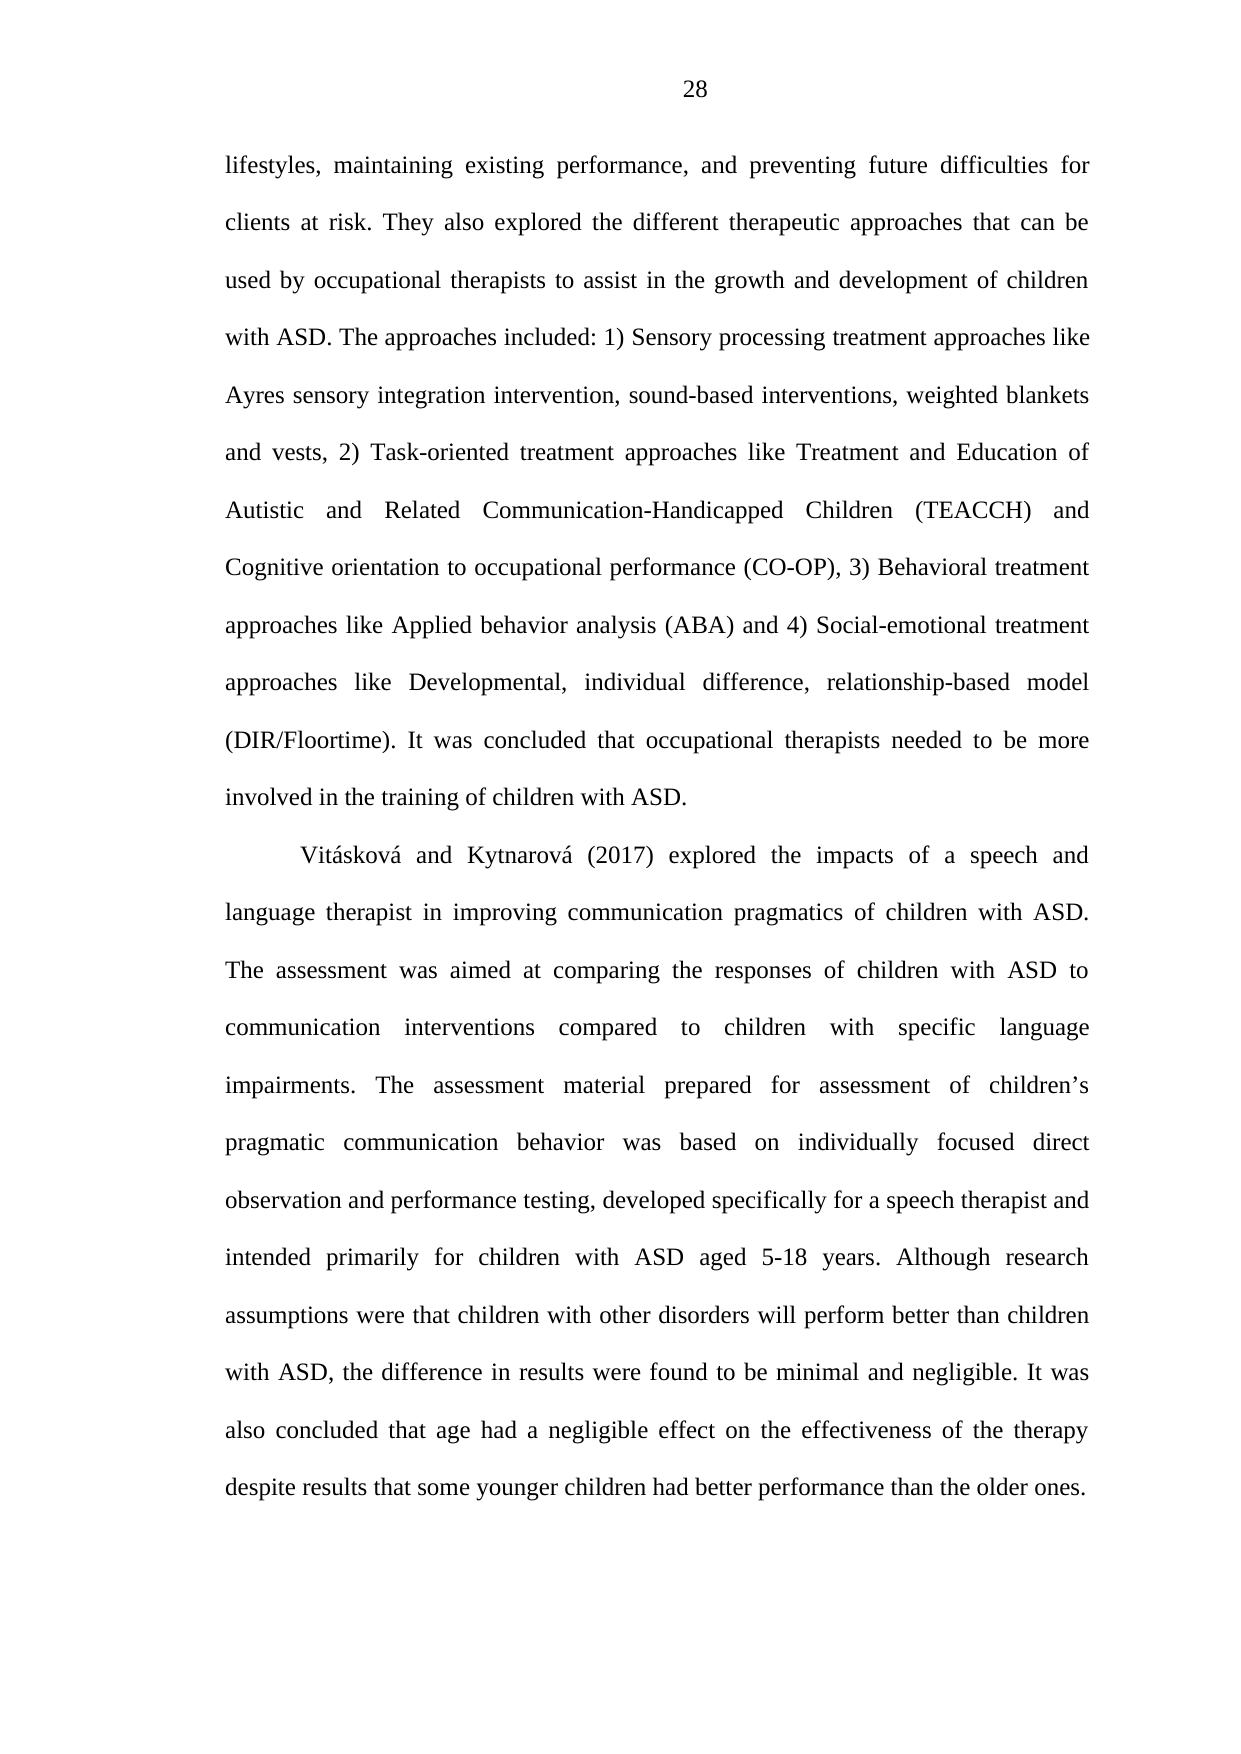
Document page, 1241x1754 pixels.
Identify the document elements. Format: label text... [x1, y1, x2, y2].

text Vitásková and Kytnarová (2017) explored the impacts of a speech and language therapist in improving communication pragmatics of children with ASD. The assessment was aimed at comparing the responses of children with ASD to communication interventions compared to children with specific language impairments. The assessment material prepared for assessment of children’s pragmatic communication behavior was based on individually focused direct observation and performance testing, developed specifically for a speech therapist and intended primarily for children with ASD aged 5-18 years. Although research assumptions were that children with other disorders will perform better than children with ASD, the difference in results were found to be minimal and negligible. It was also concluded that age had a negligible effect on the effectiveness of the therapy despite results that some younger children had better performance than the older ones. [225, 840, 1090, 1501]
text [225, 150, 1090, 811]
